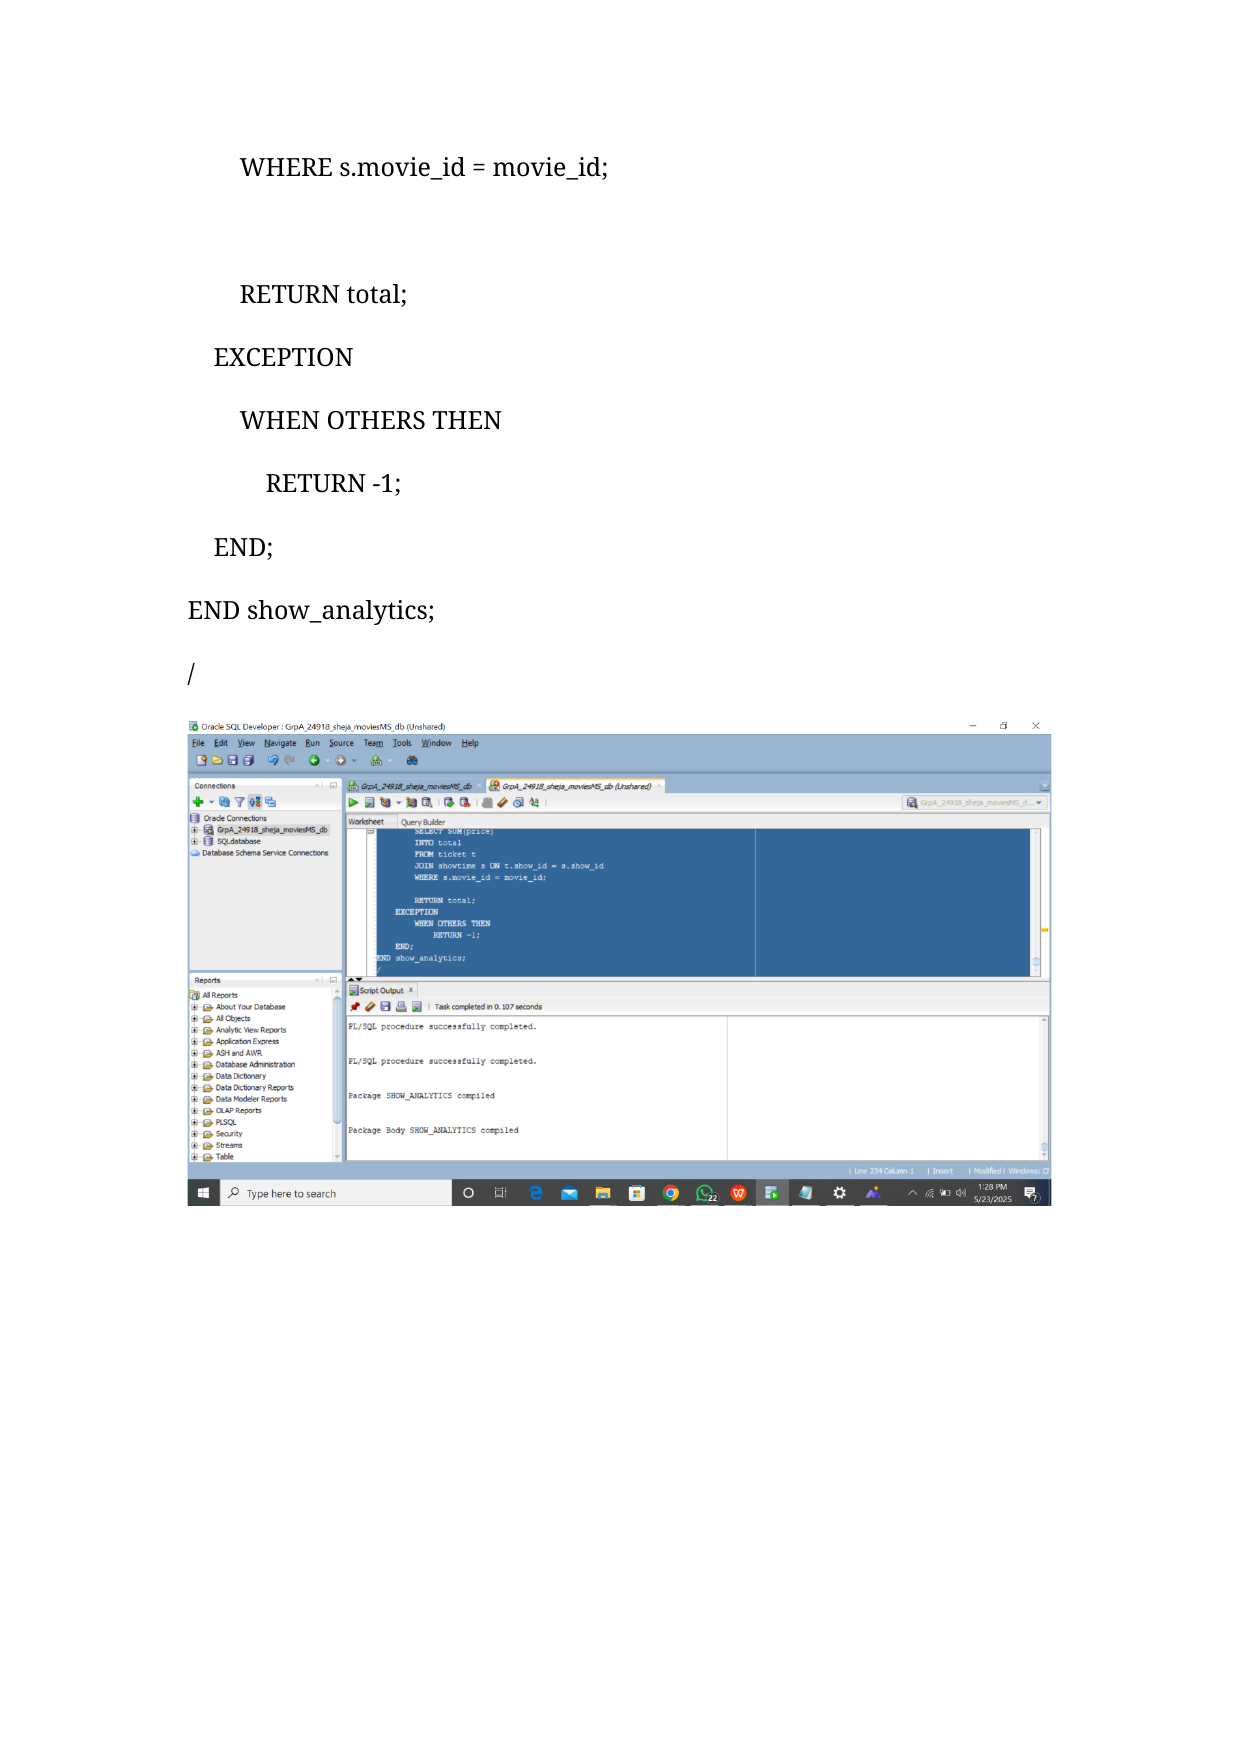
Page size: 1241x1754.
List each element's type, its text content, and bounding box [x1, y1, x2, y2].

text EXCEPTION [187, 340, 1053, 374]
text WHERE s.movie_id = movie_id; [187, 150, 1053, 184]
text END show_analytics; [187, 593, 1053, 627]
text END; [187, 529, 1053, 563]
picture [187, 719, 1052, 1206]
text WHEN OTHERS THEN [187, 403, 1053, 437]
text RETURN total; [187, 276, 1053, 311]
text RETURN -1; [187, 466, 1053, 500]
text / [187, 656, 1053, 690]
